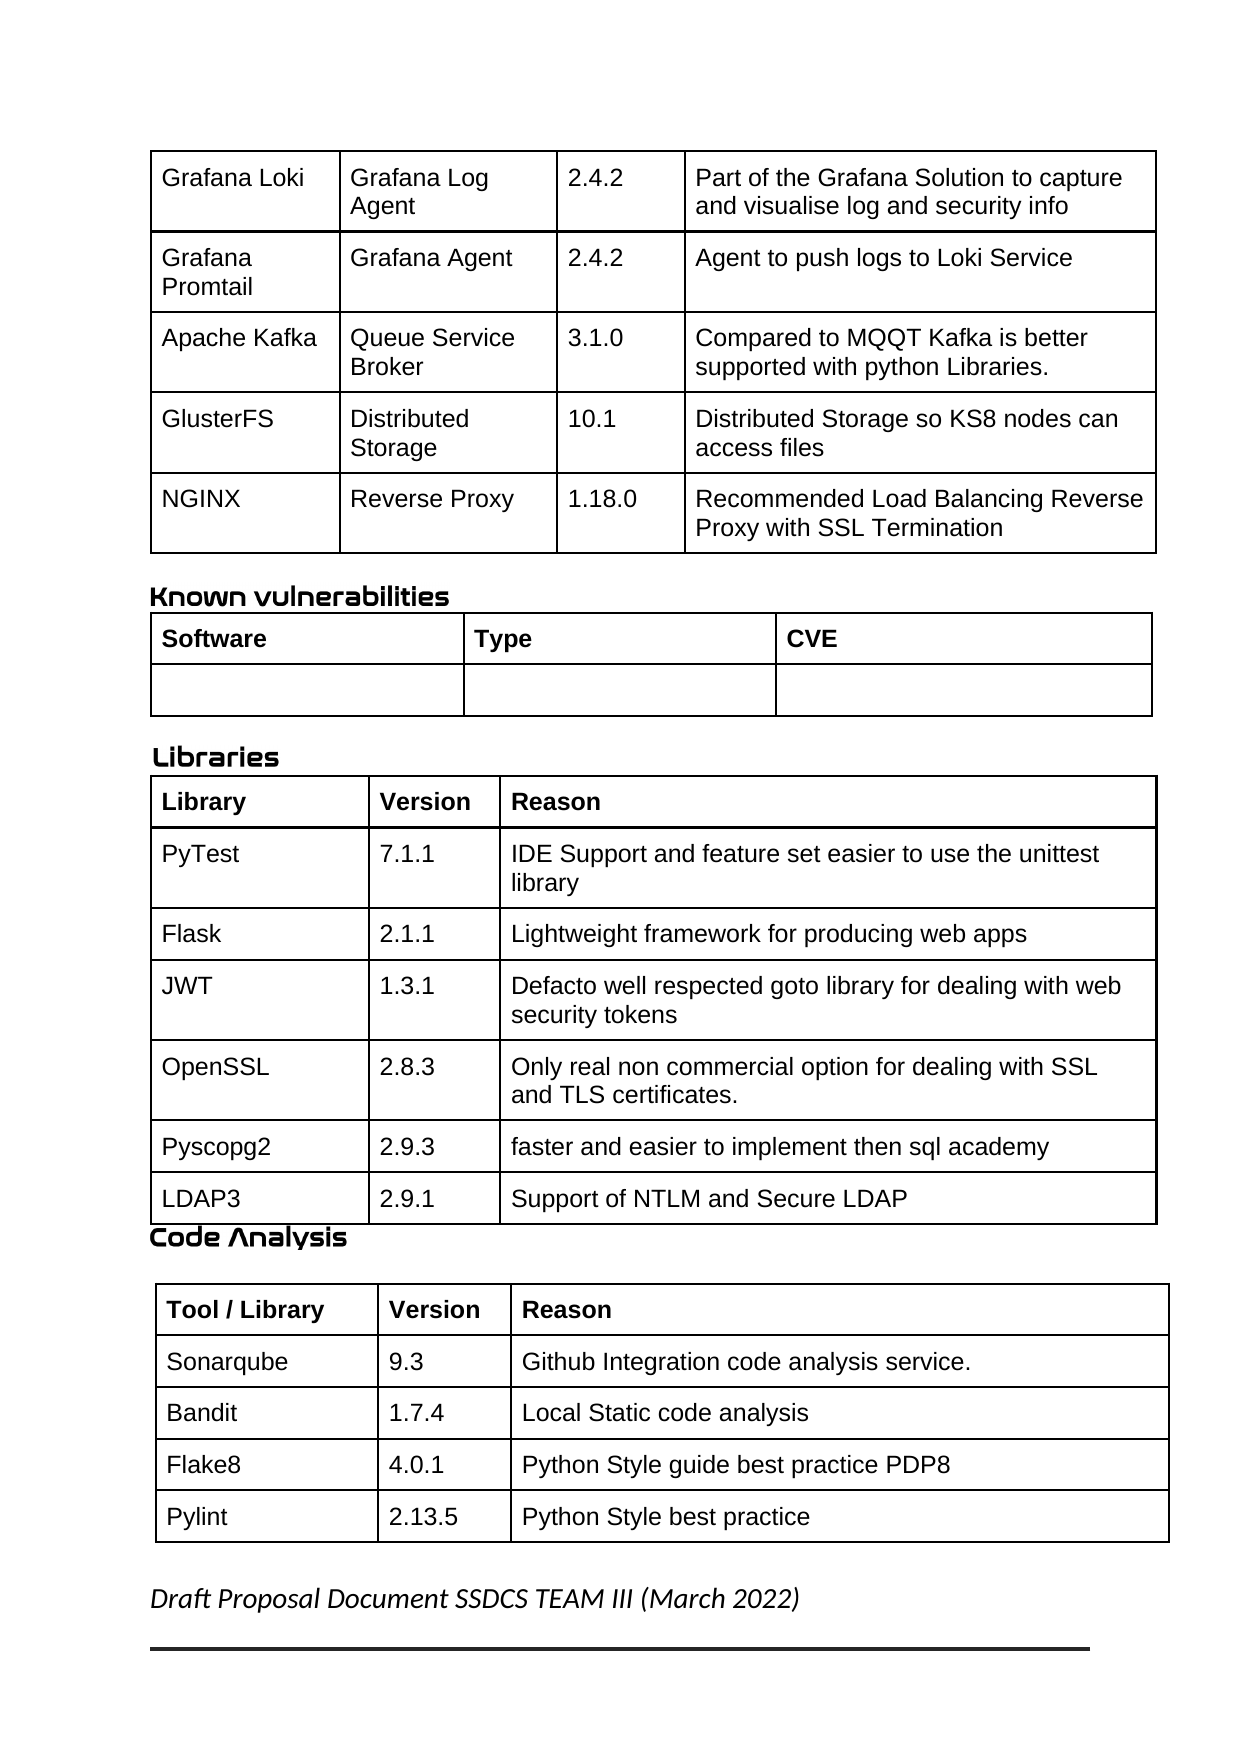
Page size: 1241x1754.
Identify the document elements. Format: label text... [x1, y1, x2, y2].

picture [150, 1225, 349, 1250]
table_cell IDE Support and feature set easier to use the unittest library [501, 829, 1155, 907]
table_cell Recommended Load Balancing Reverse Proxy with SSL Termination [686, 474, 1155, 552]
table_cell Apache Kafka [152, 313, 339, 391]
table_cell Sonarqube [157, 1336, 377, 1386]
table_cell Pylint [157, 1491, 377, 1541]
table_header Software [152, 614, 463, 663]
table_cell Flask [152, 909, 368, 958]
picture [150, 745, 282, 771]
table_cell Distributed Storage so KS8 nodes can access files [686, 393, 1155, 472]
table_cell Lightweight framework for producing web apps [501, 909, 1155, 958]
table_cell Reverse Proxy [341, 474, 556, 552]
table_cell 4.0.1 [379, 1440, 510, 1489]
table_cell PyTest [152, 829, 368, 907]
table_cell Python Style guide best practice PDP8 [512, 1440, 1168, 1489]
table_cell 9.3 [379, 1336, 510, 1386]
table_cell Flake8 [157, 1440, 377, 1489]
table_cell Support of NTLM and Secure LDAP [501, 1173, 1155, 1223]
table_cell Only real non commercial option for dealing with SSL and TLS certificates. [501, 1041, 1155, 1119]
table_cell 2.9.3 [370, 1121, 499, 1171]
table_cell faster and easier to implement then sql academy [501, 1121, 1155, 1171]
table_cell GlusterFS [152, 393, 339, 472]
table_cell Agent to push logs to Loki Service [686, 233, 1155, 311]
table_cell 10.1 [558, 393, 684, 472]
table_cell 2.9.1 [370, 1173, 499, 1223]
table_cell Part of the Grafana Solution to capture and visualise log and security info [686, 152, 1155, 230]
table_cell 7.1.1 [370, 829, 499, 907]
table_cell Distributed Storage [341, 393, 556, 472]
table_cell OpenSSL [152, 1041, 368, 1119]
table_cell 2.13.5 [379, 1491, 510, 1541]
table_header Type [465, 614, 775, 663]
table_cell 2.4.2 [558, 233, 684, 311]
table_cell [465, 665, 775, 715]
table_cell Grafana Agent [341, 233, 556, 311]
table_cell LDAP3 [152, 1173, 368, 1223]
table_cell 2.8.3 [370, 1041, 499, 1119]
table_header Reason [512, 1285, 1168, 1334]
table_cell Queue Service Broker [341, 313, 556, 391]
table_cell 1.3.1 [370, 961, 499, 1039]
table_cell Defacto well respected goto library for dealing with web security tokens [501, 961, 1155, 1039]
table_cell [777, 665, 1151, 715]
table_cell Grafana Log Agent [341, 152, 556, 230]
table_cell 1.7.4 [379, 1388, 510, 1437]
table_header Library [152, 777, 368, 826]
table_cell 1.18.0 [558, 474, 684, 552]
table_header CVE [777, 614, 1151, 663]
table_cell JWT [152, 961, 368, 1039]
table_cell Bandit [157, 1388, 377, 1437]
table_cell 2.1.1 [370, 909, 499, 958]
picture [150, 582, 450, 611]
table_header Version [379, 1285, 510, 1334]
table_cell NGINX [152, 474, 339, 552]
table_cell 3.1.0 [558, 313, 684, 391]
table_cell Pyscopg2 [152, 1121, 368, 1171]
table_header Reason [501, 777, 1155, 826]
table_cell Grafana Loki [152, 152, 339, 230]
table_cell Python Style best practice [512, 1491, 1168, 1541]
table_cell Local Static code analysis [512, 1388, 1168, 1437]
table_header Version [370, 777, 499, 826]
table_header Tool / Library [157, 1285, 377, 1334]
table_cell [152, 665, 463, 715]
table_cell Compared to MQQT Kafka is better supported with python Libraries. [686, 313, 1155, 391]
table_cell Grafana Promtail [152, 233, 339, 311]
table_cell 2.4.2 [558, 152, 684, 230]
table_cell Github Integration code analysis service. [512, 1336, 1168, 1386]
